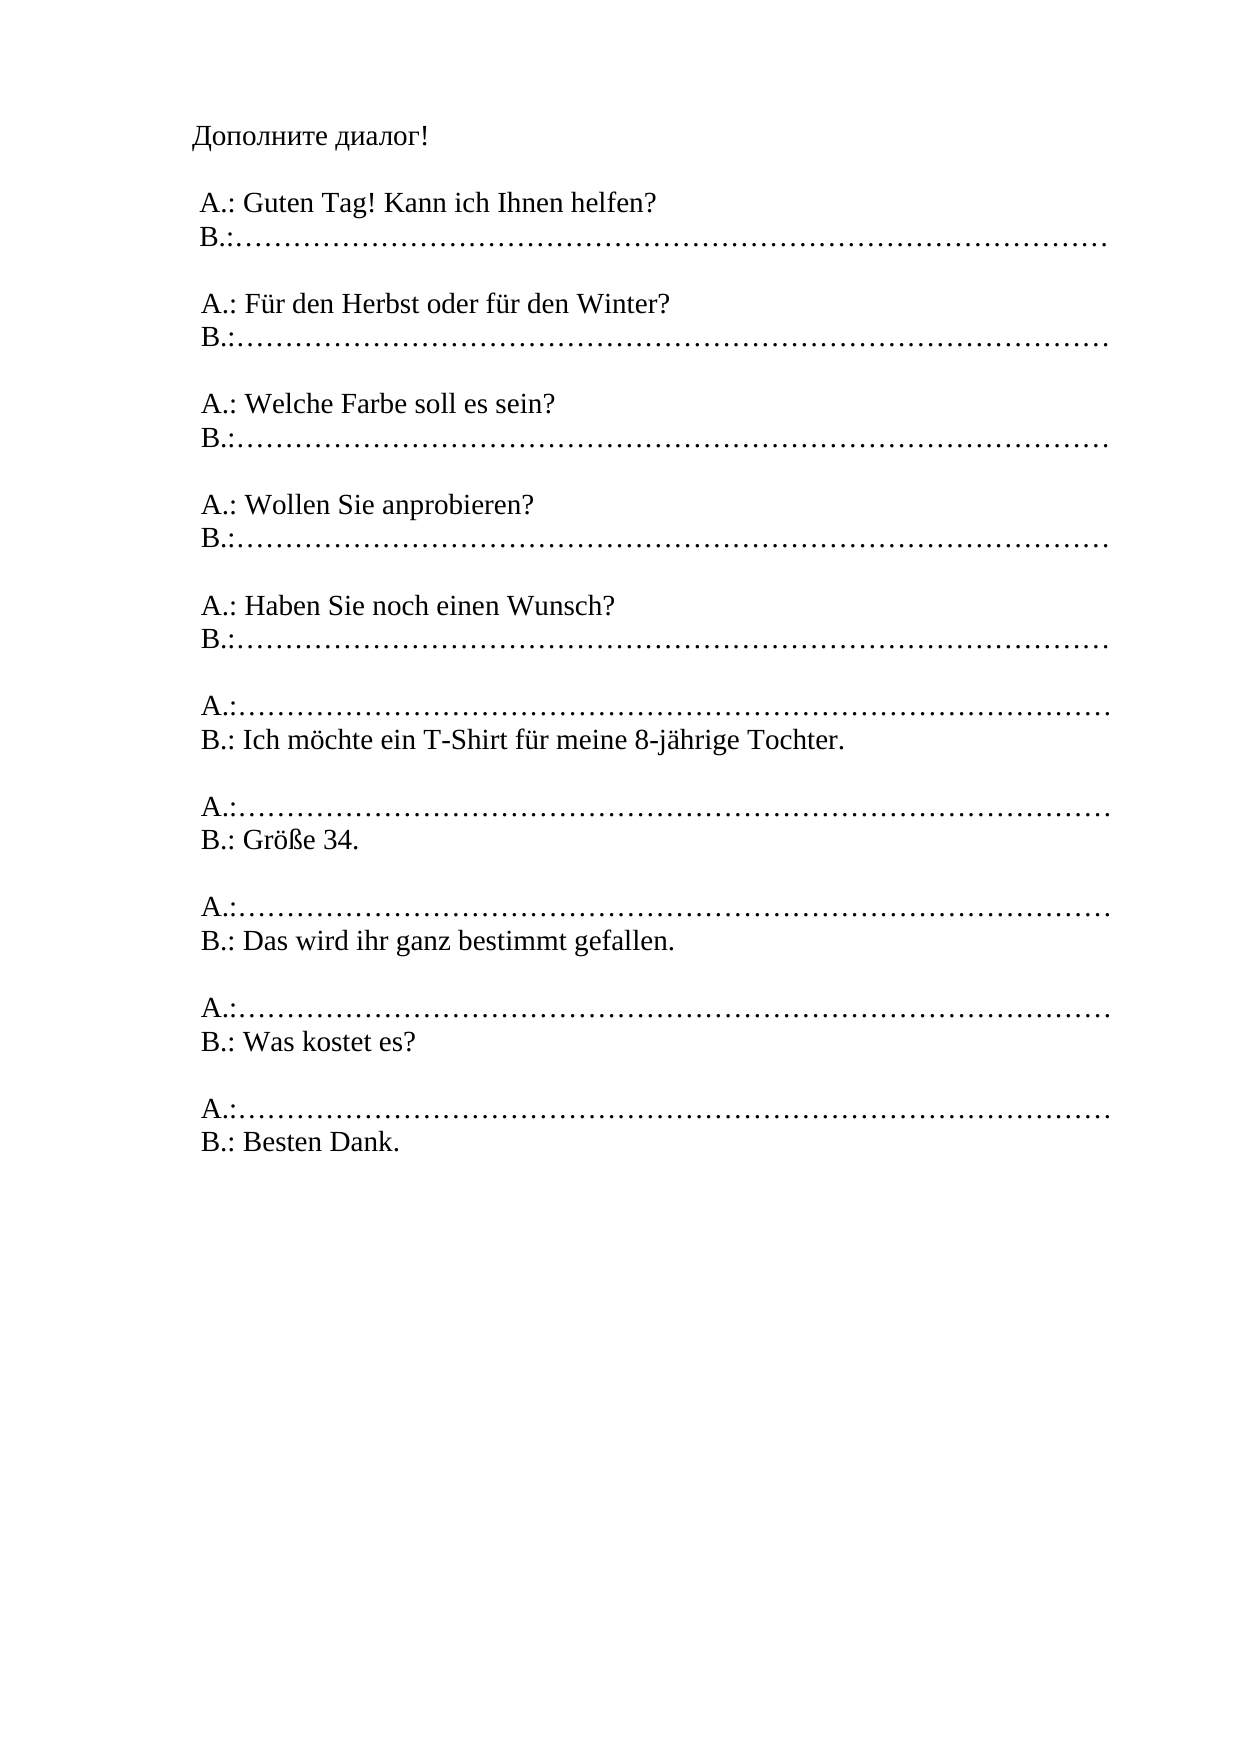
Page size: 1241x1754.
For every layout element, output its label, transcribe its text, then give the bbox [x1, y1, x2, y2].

text B.:……………………………………………………………………………… [201, 621, 1119, 655]
text A.:……………………………………………………………………………… [201, 688, 1119, 722]
text A.:……………………………………………………………………………… [201, 889, 1119, 923]
text B.:……………………………………………………………………………… [201, 319, 1119, 353]
text B.: Größe 34. [201, 822, 1119, 856]
text A.: Welche Farbe soll es sein? [201, 386, 1119, 420]
text B.: Was kostet es? [201, 1024, 1119, 1057]
text A.: Für den Herbst oder für den Winter? [201, 286, 1119, 319]
text B.:……………………………………………………………………………… [201, 521, 1119, 554]
text B.: Besten Dank. [201, 1124, 1119, 1158]
text A.: Guten Tag! Kann ich Ihnen helfen? [177, 185, 1119, 219]
text A.:……………………………………………………………………………… [201, 789, 1119, 822]
text B.:……………………………………………………………………………… [201, 420, 1119, 453]
text A.:……………………………………………………………………………… [201, 1091, 1119, 1124]
text B.:……………………………………………………………………………… [177, 219, 1119, 252]
text A.: Wollen Sie anprobieren? [201, 487, 1119, 521]
text Дополните диалог! [177, 118, 1119, 152]
text B.: Ich möchte ein T-Shirt für meine 8-jährige Tochter. [201, 722, 1119, 755]
text B.: Das wird ihr ganz bestimmt gefallen. [201, 923, 1119, 957]
text A.:……………………………………………………………………………… [201, 990, 1119, 1024]
text A.: Haben Sie noch einen Wunsch? [201, 588, 1119, 621]
